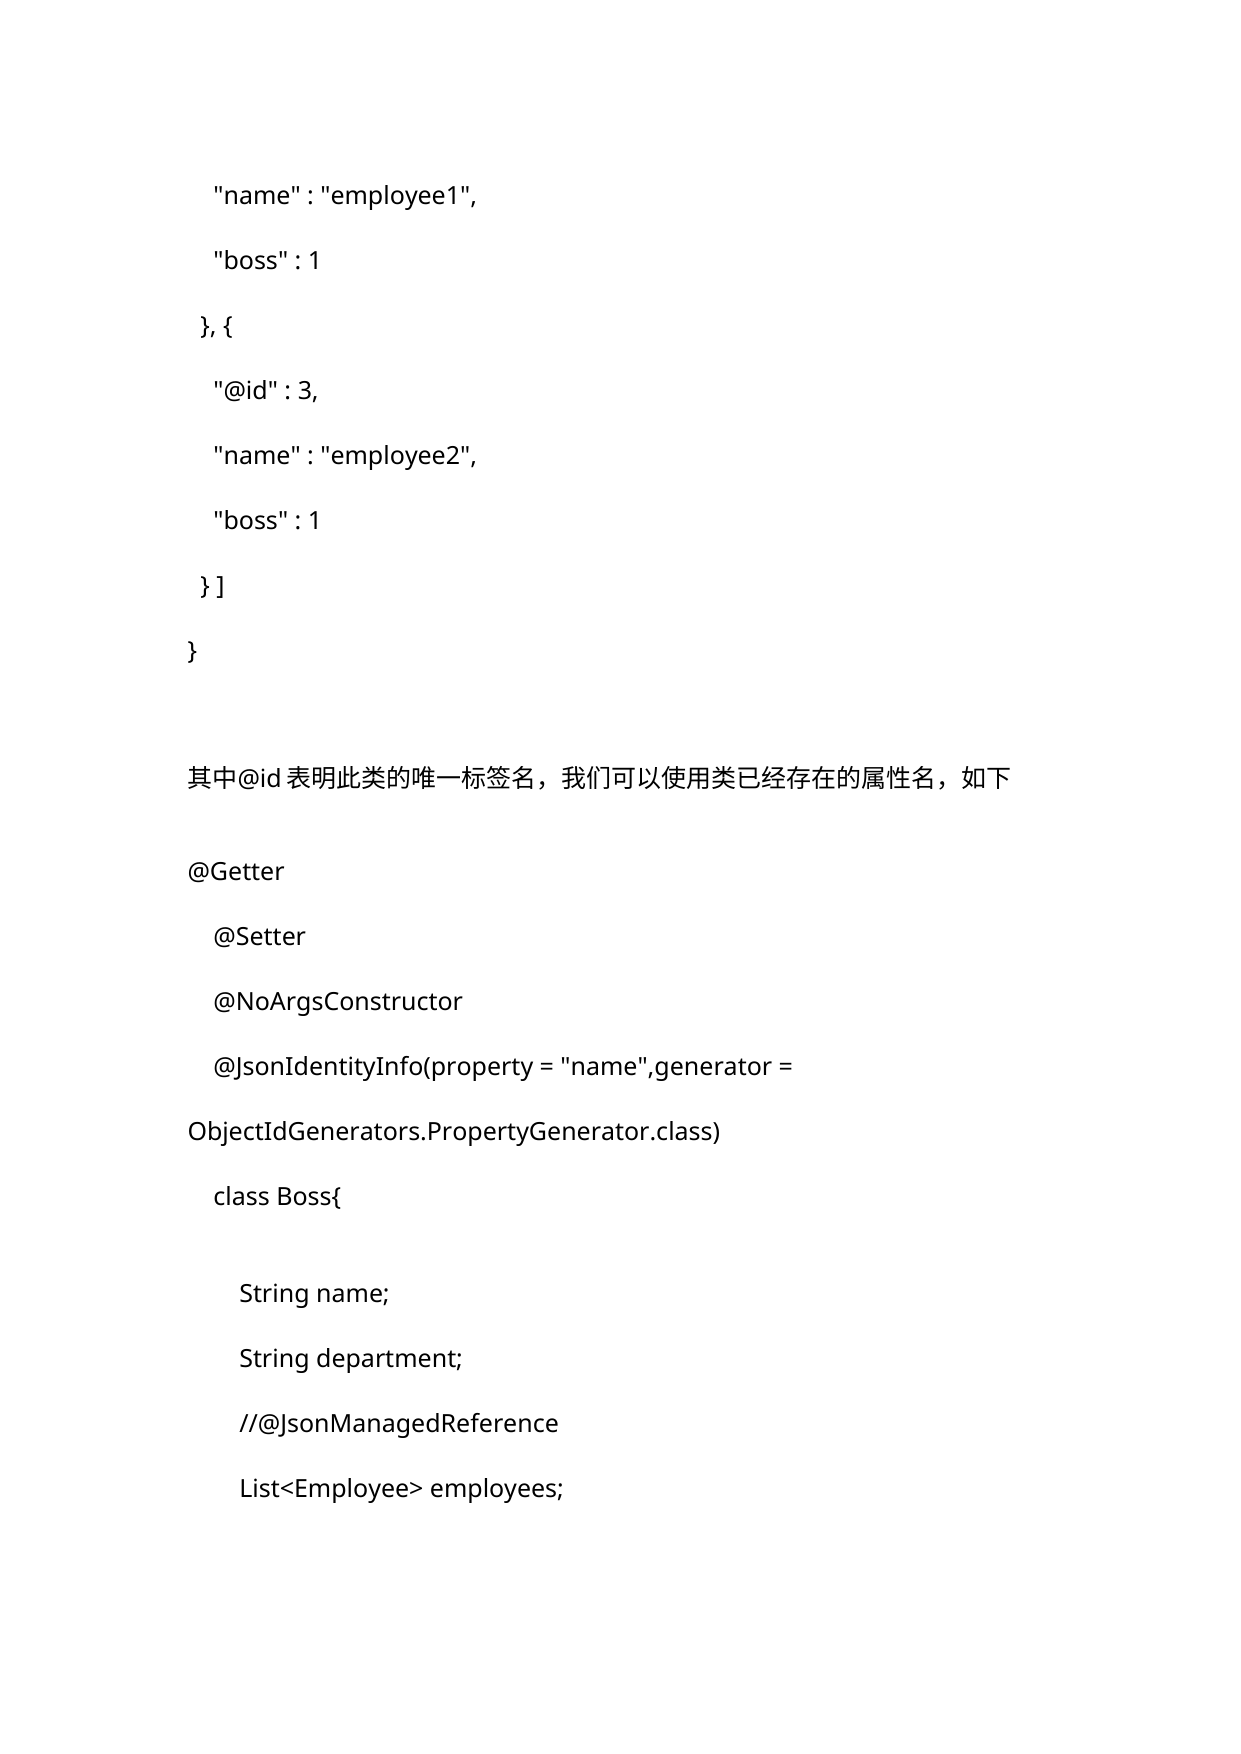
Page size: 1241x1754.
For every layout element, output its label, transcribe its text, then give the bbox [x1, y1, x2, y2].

text "boss" : 1 [187, 487, 1053, 552]
text "name" : "employee1", [187, 162, 1053, 227]
text String name; [187, 1260, 1053, 1325]
text @Setter [187, 903, 1053, 968]
text List<Employee> employees; [187, 1455, 1053, 1520]
text String department; [187, 1325, 1053, 1390]
text 其中@id表明此类的唯一标签名，我们可以使用类已经存在的属性名，如下 [187, 744, 1053, 809]
text @NoArgsConstructor [187, 968, 1053, 1033]
text "name" : "employee2", [187, 422, 1053, 487]
text //@JsonManagedReference [187, 1390, 1053, 1455]
text }, { [187, 292, 1053, 357]
text } ] [187, 552, 1053, 617]
text "@id" : 3, [187, 357, 1053, 422]
text "boss" : 1 [187, 227, 1053, 292]
text class Boss{ [187, 1163, 1053, 1228]
text @Getter [187, 838, 1053, 903]
text } [187, 617, 1053, 682]
text @JsonIdentityInfo(property = "name",generator = ObjectIdGenerators.PropertyGenerator.class) [187, 1033, 1053, 1163]
